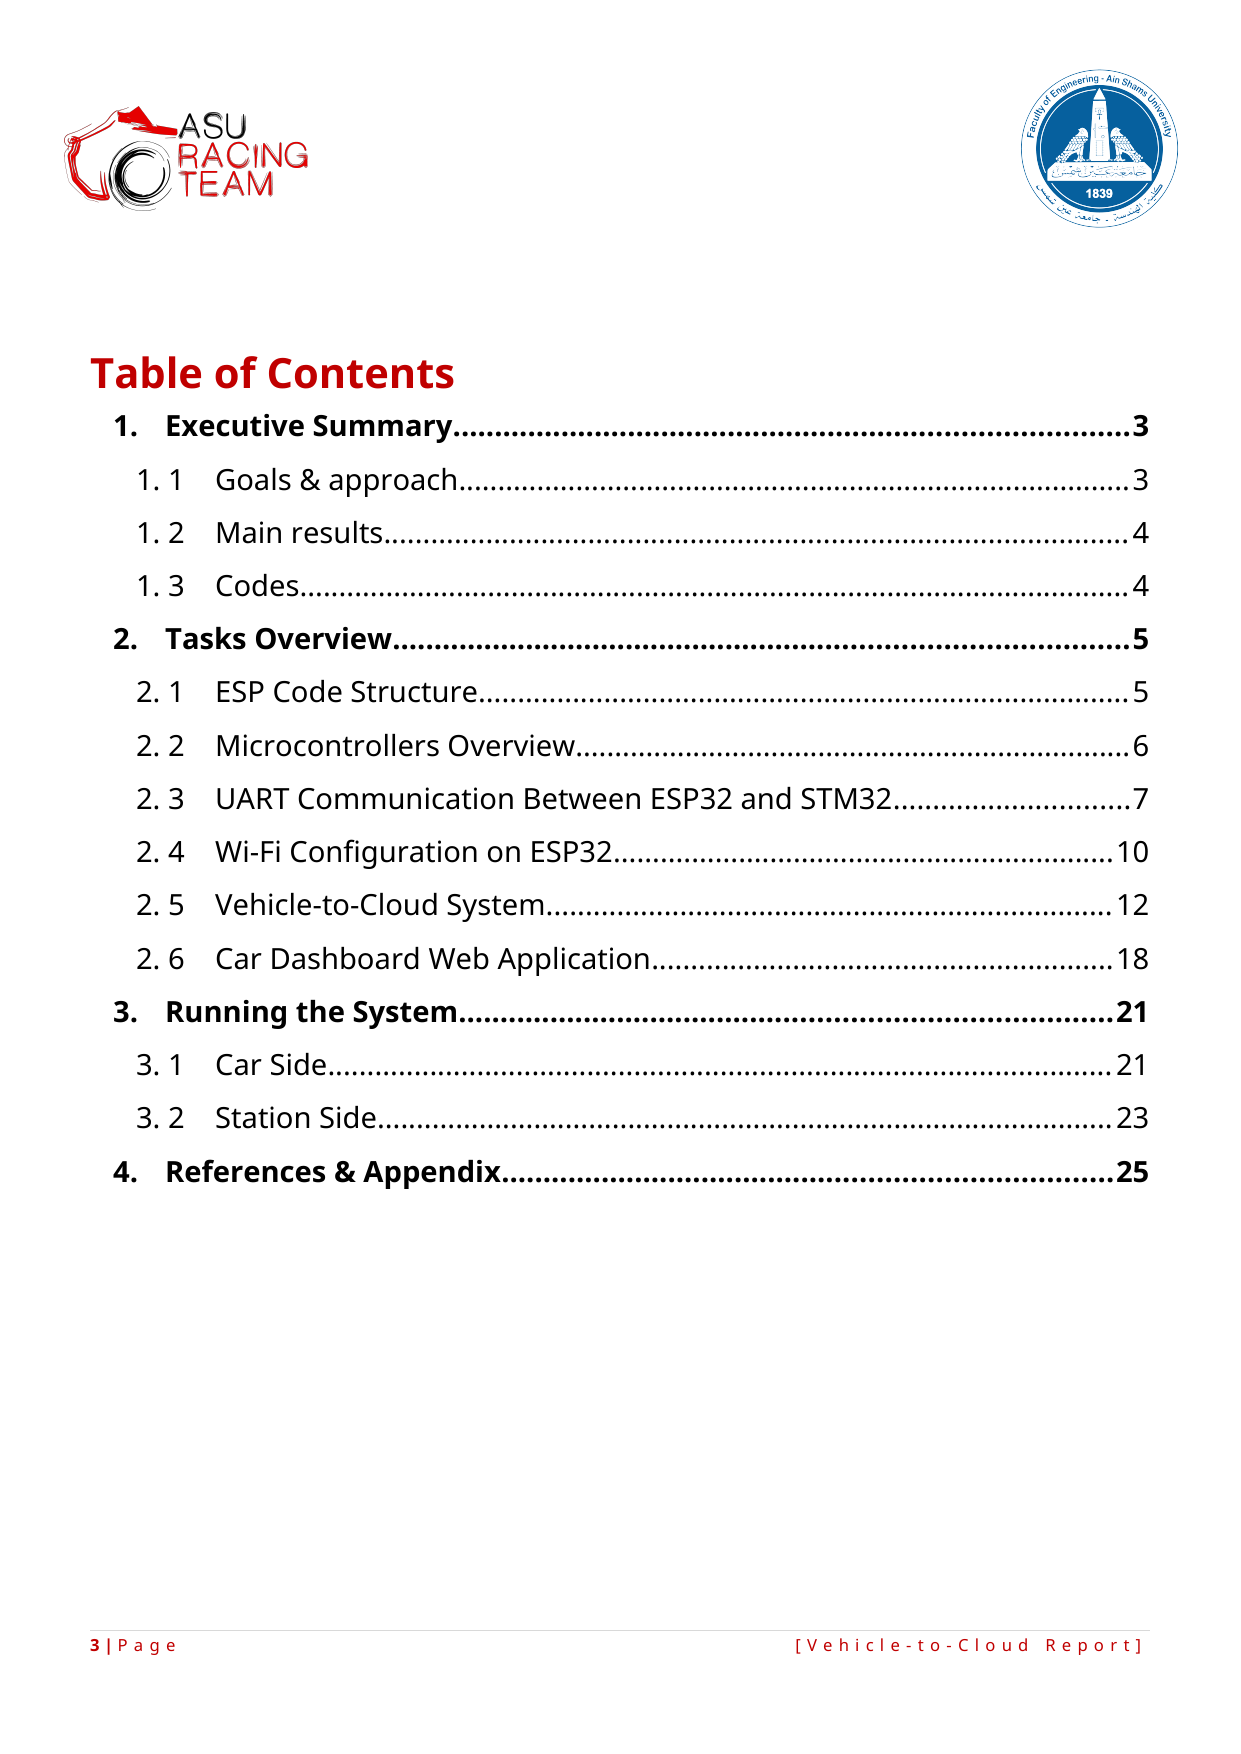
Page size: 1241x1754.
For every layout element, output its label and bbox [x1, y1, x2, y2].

picture [64, 106, 308, 211]
picture [1017, 66, 1181, 230]
